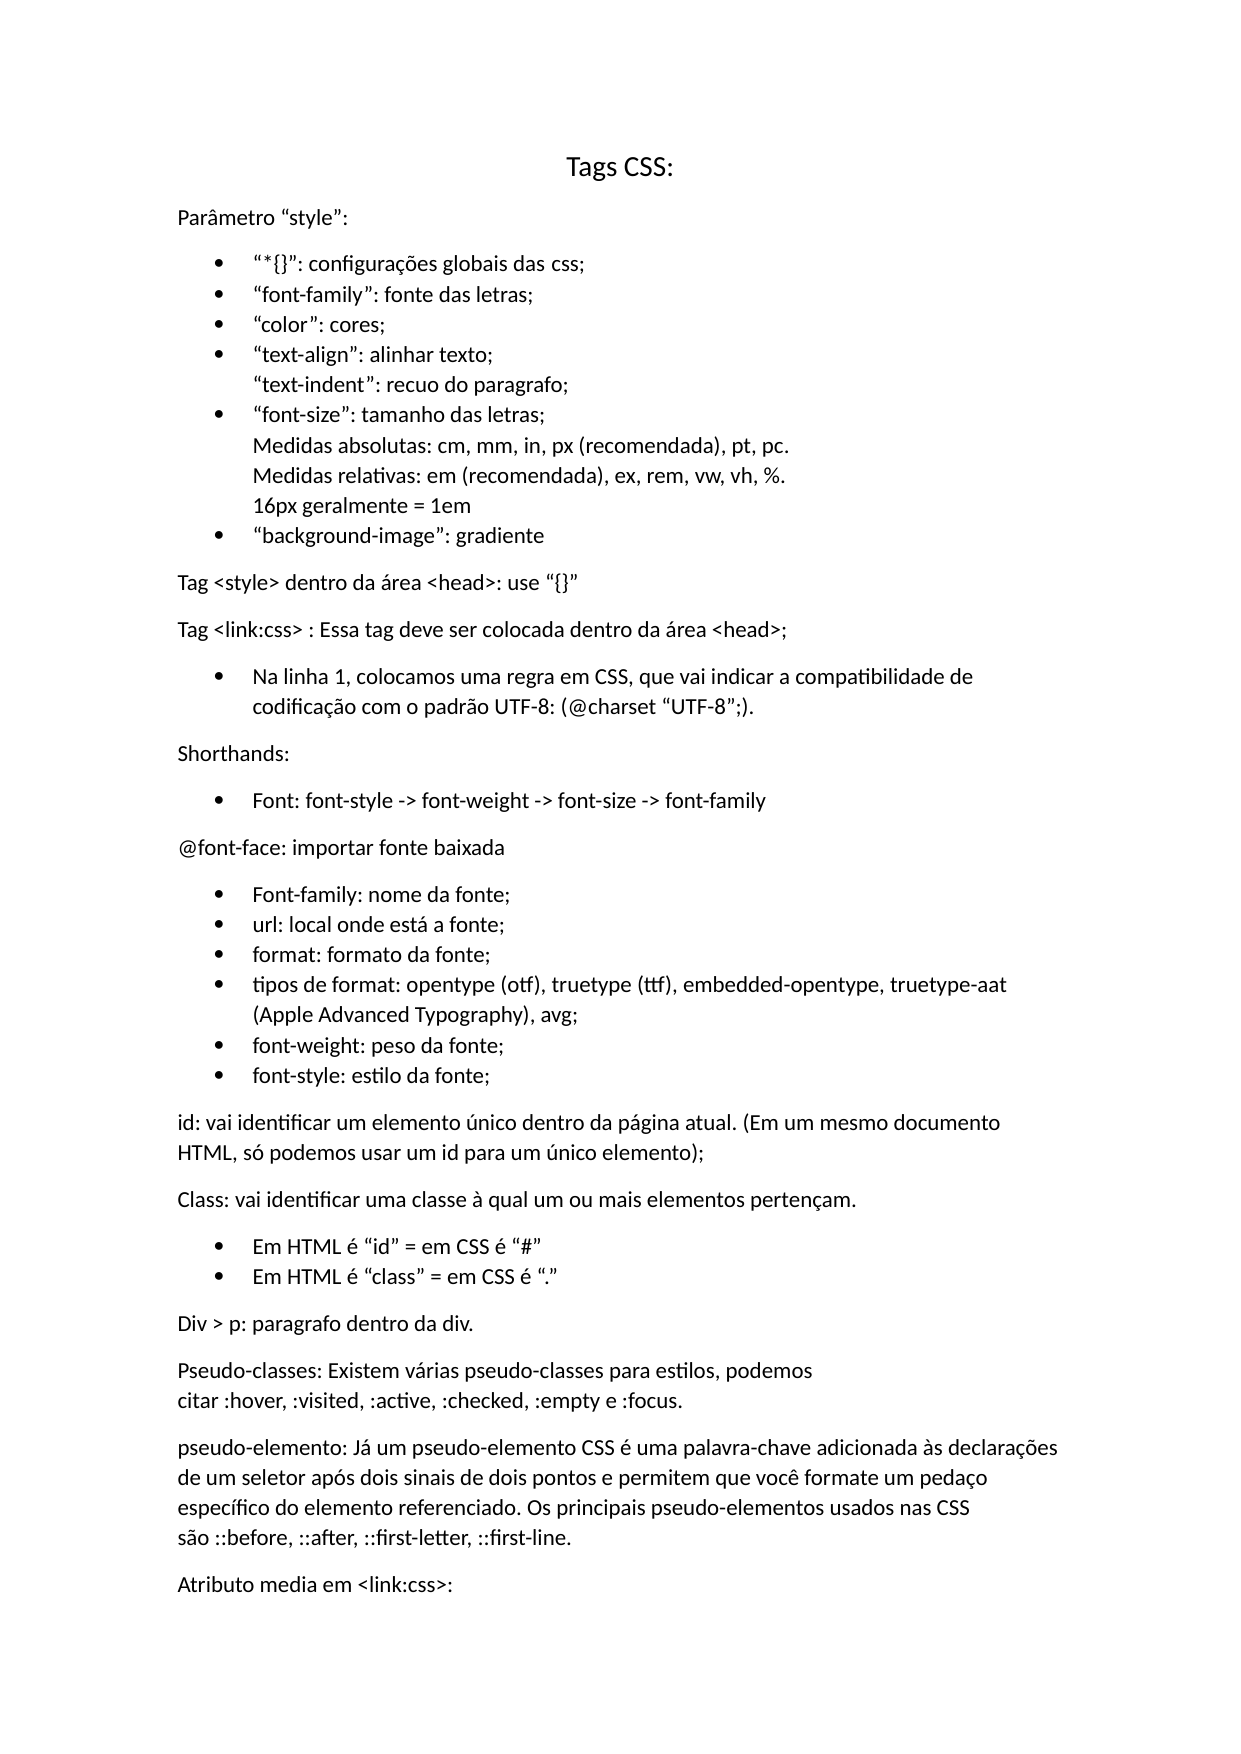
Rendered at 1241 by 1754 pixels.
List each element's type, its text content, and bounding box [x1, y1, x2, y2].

list “text-align”: alinhar texto; [215, 340, 1063, 368]
text Class: vai identificar uma classe à qual um ou mais elementos pertençam. [177, 1185, 1063, 1213]
text Tag <style> dentro da área <head>: use “{}” [177, 568, 1063, 596]
text @font-face: importar fonte baixada [177, 833, 1063, 861]
list font-weight: peso da fonte; [215, 1031, 1063, 1059]
list “color”: cores; [215, 310, 1063, 338]
list Medidas relativas: em (recomendada), ex, rem, vw, vh, %. [252, 461, 1063, 489]
text pseudo-elemento: Já um pseudo-elemento CSS é uma palavra-chave adicionada às declarações de um seletor após dois sinais de dois pontos e permitem que você formate um pedaço específico do elemento referenciado. Os principais pseudo-elementos usados nas CSS são ::before, ::after, ::first-letter, ::first-line. [177, 1433, 1063, 1552]
list “text-indent”: recuo do paragrafo; [252, 370, 1063, 398]
list format: formato da fonte; [215, 940, 1063, 968]
text Parâmetro “style”: [177, 203, 1063, 231]
text Tags CSS: [177, 148, 1063, 183]
list Em HTML é “class” = em CSS é “.” [215, 1262, 1063, 1290]
text Shorthands: [177, 739, 1063, 767]
list 16px geralmente = 1em [252, 491, 1063, 519]
list Na linha 1, colocamos uma regra em CSS, que vai indicar a compatibilidade de codificação com o padrão UTF-8: (@charset “UTF-8”;). [215, 662, 1063, 720]
list tipos de format: opentype (otf), truetype (ttf), embedded-opentype, truetype-aat (Apple Advanced Typography), avg; [215, 970, 1063, 1029]
list url: local onde está a fonte; [215, 910, 1063, 938]
list Font-family: nome da fonte; [215, 880, 1063, 908]
text Pseudo-classes: Existem várias pseudo-classes para estilos, podemos citar :hover, :visited, :active, :checked, :empty e :focus. [177, 1356, 1063, 1414]
text Tag <link:css> : Essa tag deve ser colocada dentro da área <head>; [177, 615, 1063, 643]
text id: vai identificar um elemento único dentro da página atual. (Em um mesmo documento HTML, só podemos usar um id para um único elemento); [177, 1108, 1063, 1166]
list Em HTML é “id” = em CSS é “#” [215, 1232, 1063, 1260]
list font-style: estilo da fonte; [215, 1061, 1063, 1089]
text Atributo media em <link:css>: [177, 1570, 1063, 1598]
list Font: font-style -> font-weight -> font-size -> font-family [215, 786, 1063, 814]
list “*{}”: configurações globais das css; [215, 249, 1063, 278]
list “font-family”: fonte das letras; [215, 280, 1063, 308]
list “background-image”: gradiente [215, 521, 1063, 549]
list Medidas absolutas: cm, mm, in, px (recomendada), pt, pc. [252, 431, 1063, 459]
list “font-size”: tamanho das letras; [215, 401, 1063, 429]
text Div > p: paragrafo dentro da div. [177, 1309, 1063, 1337]
